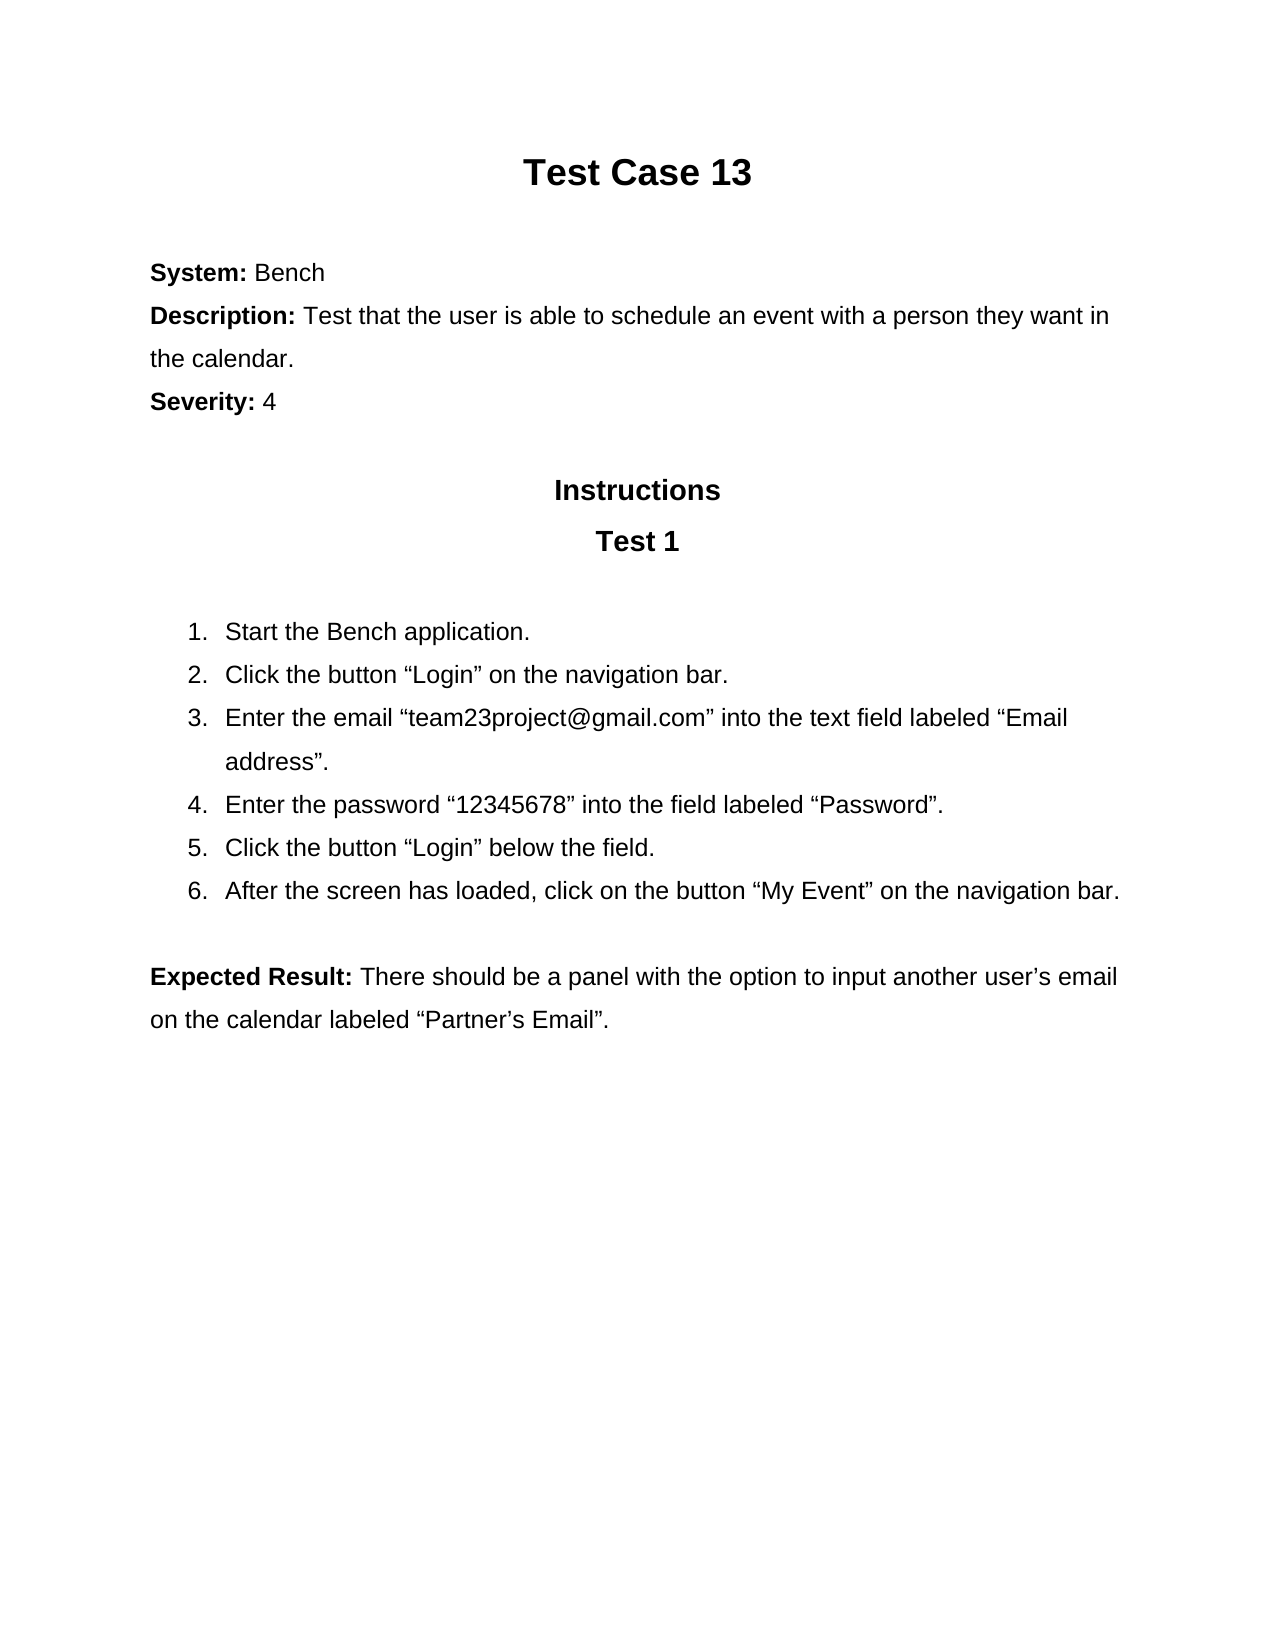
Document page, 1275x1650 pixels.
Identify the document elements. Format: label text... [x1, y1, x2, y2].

list Enter the email “team23project@gmail.com” into the text field labeled “Email address”. [187, 703, 1125, 775]
list Click the button “Login” below the field. [187, 833, 1125, 862]
list Click the button “Login” on the navigation bar. [187, 660, 1125, 689]
text Severity: 4 [150, 387, 1125, 416]
text Description: Test that the user is able to schedule an event with a person they want in the calendar. [150, 301, 1125, 373]
text Test Case 13 [150, 150, 1125, 193]
list Start the Bench application. [187, 617, 1125, 646]
list After the screen has loaded, click on the button “My Event” on the navigation bar. [187, 876, 1125, 905]
text System: Bench [150, 258, 1125, 287]
text Expected Result: There should be a panel with the option to input another user’s email on the calendar labeled “Partner’s Email”. [150, 962, 1125, 1034]
text Test 1 [150, 524, 1125, 557]
text Instructions [150, 473, 1125, 507]
list Enter the password “12345678” into the field labeled “Password”. [187, 790, 1125, 818]
